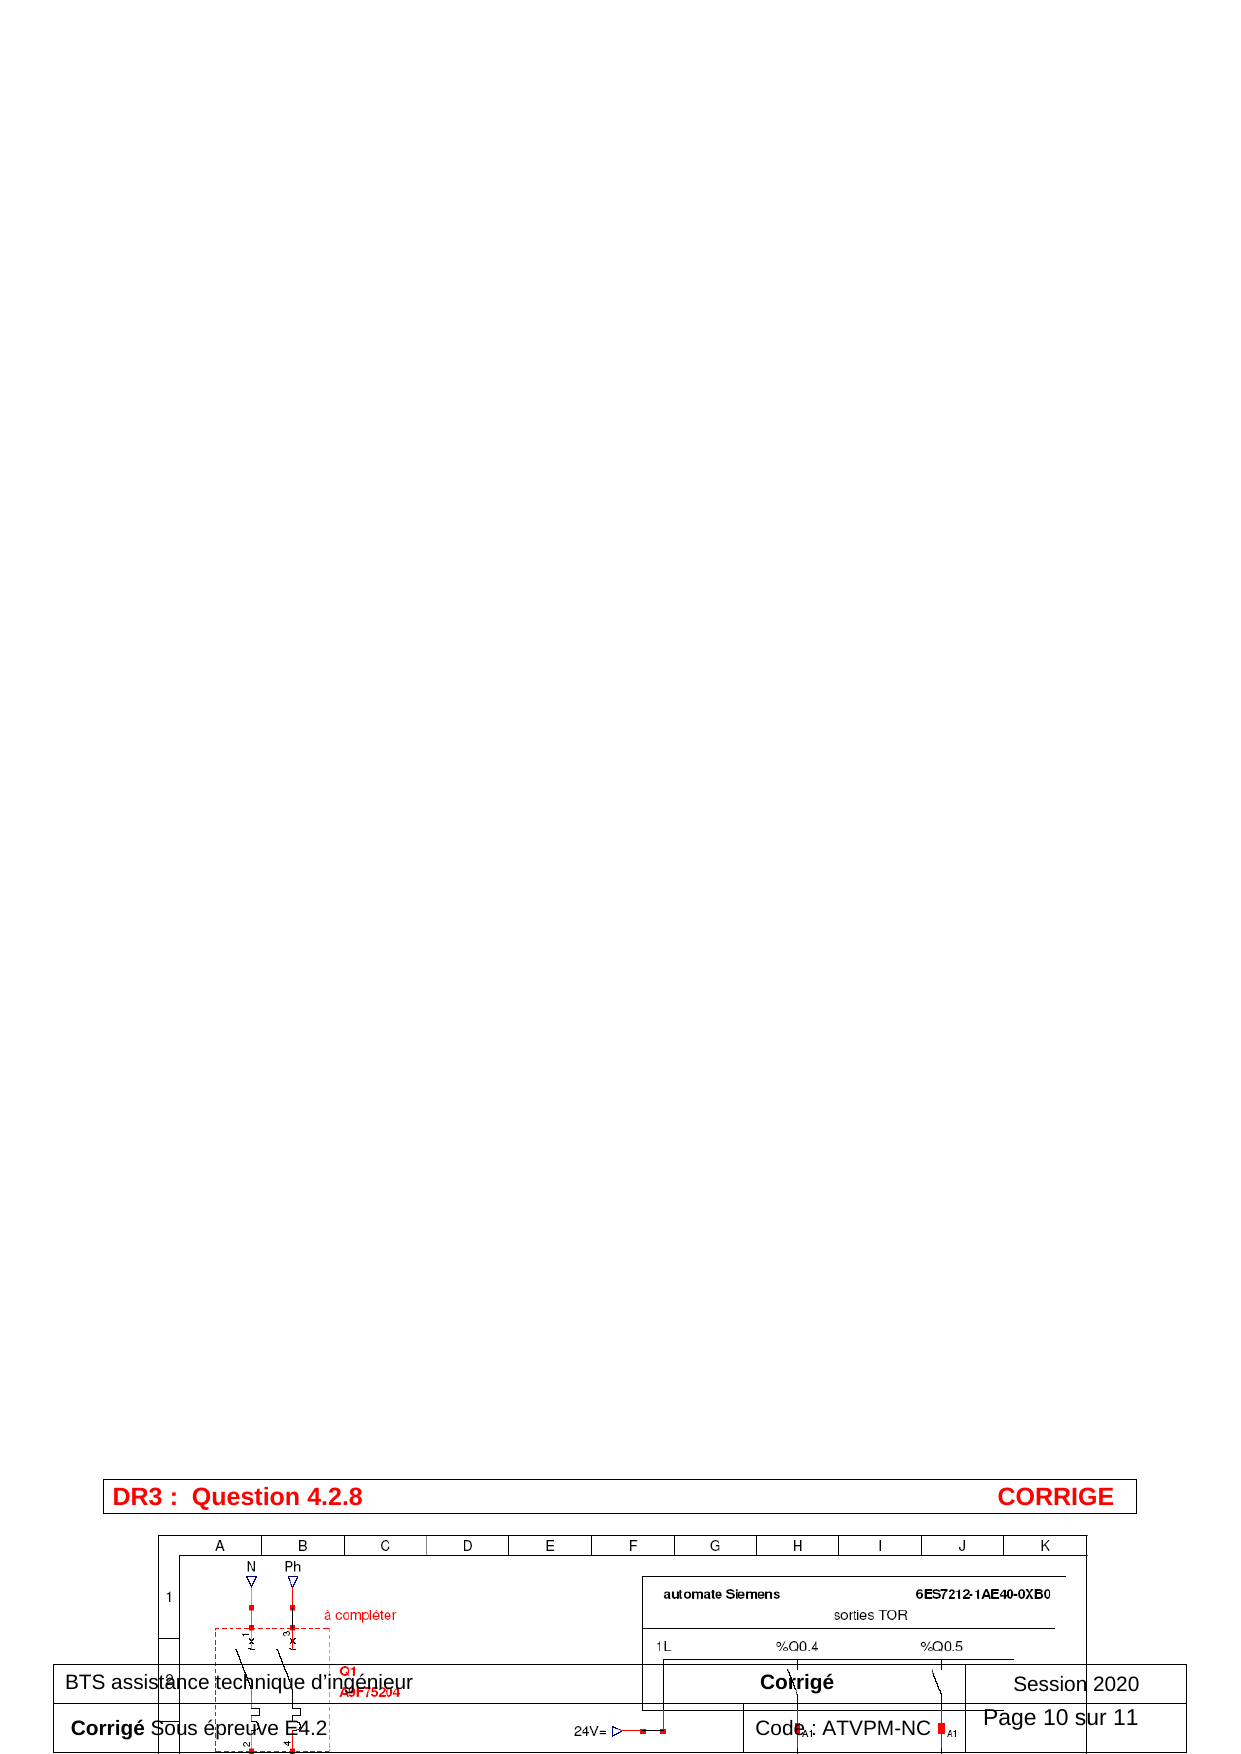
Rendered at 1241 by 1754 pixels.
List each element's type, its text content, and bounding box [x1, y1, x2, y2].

picture [154, 1532, 1088, 1664]
picture [744, 1704, 965, 1752]
picture [154, 1704, 743, 1752]
text DR3 : Question 4.2.8 CORRIGE [104, 1480, 1136, 1513]
picture [966, 1665, 1088, 1703]
picture [966, 1704, 1088, 1752]
picture [154, 1728, 161, 1734]
picture [154, 1665, 965, 1703]
